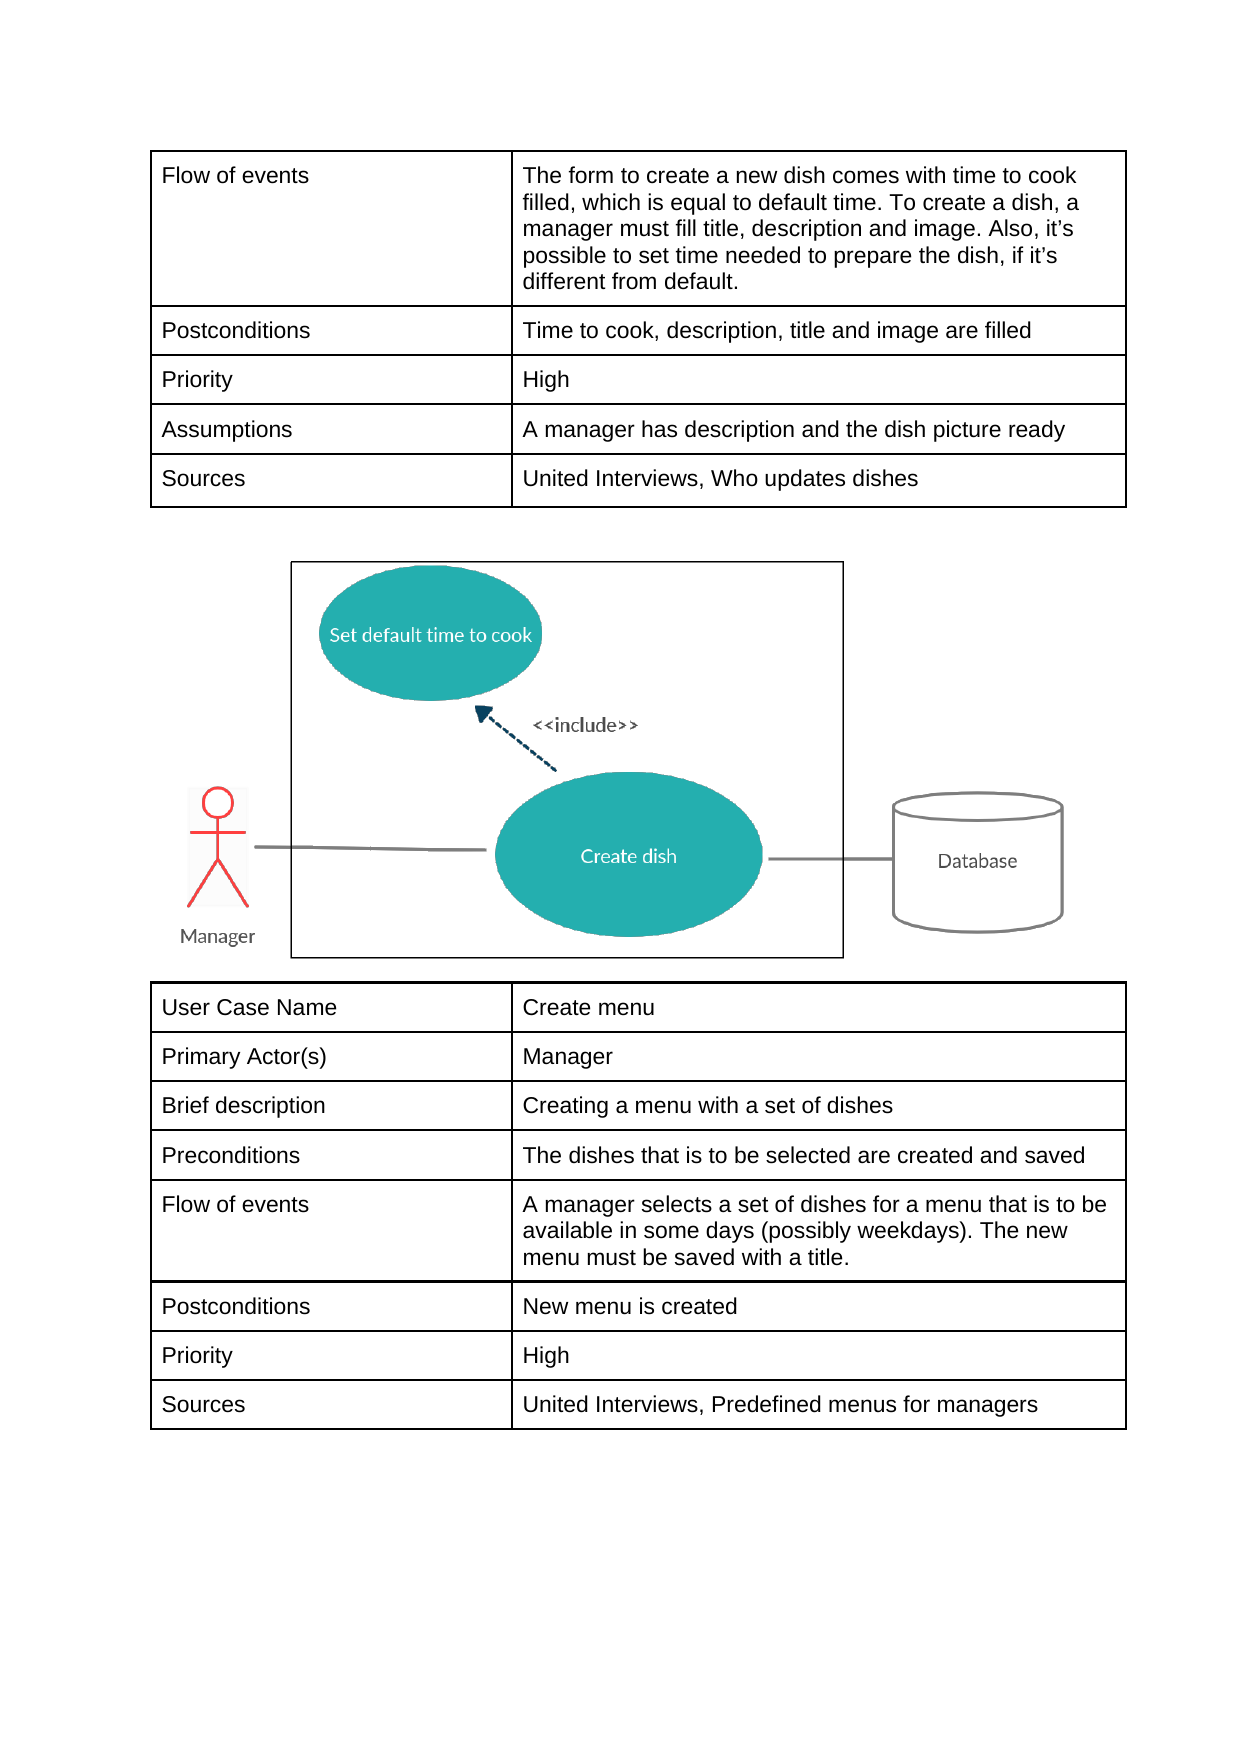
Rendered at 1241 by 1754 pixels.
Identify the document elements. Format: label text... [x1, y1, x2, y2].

table_cell Flow of events [152, 152, 511, 305]
table_cell High [513, 1332, 1125, 1379]
table_cell Primary Actor(s) [152, 1033, 511, 1080]
table_cell Time to cook, description, title and image are filled [513, 307, 1125, 354]
table_cell Postconditions [152, 307, 511, 354]
table_cell High [513, 356, 1125, 403]
table_cell Priority [152, 356, 511, 403]
table_header User Case Name [152, 984, 511, 1031]
table_header Create menu [513, 984, 1125, 1031]
table_cell Sources [152, 455, 511, 506]
table_cell Priority [152, 1332, 511, 1379]
table_cell Postconditions [152, 1283, 511, 1330]
table_cell The dishes that is to be selected are created and saved [513, 1131, 1125, 1178]
table_cell Preconditions [152, 1131, 511, 1178]
picture [150, 537, 1091, 978]
table_cell New menu is created [513, 1283, 1125, 1330]
table_cell Creating a menu with a set of dishes [513, 1082, 1125, 1129]
table_cell A manager selects a set of dishes for a menu that is to be available in some days (possibly weekdays). The new menu must be saved with a title. [513, 1181, 1125, 1280]
table_cell Sources [152, 1381, 511, 1428]
table_cell Assumptions [152, 405, 511, 452]
table_cell United Interviews, Who updates dishes [513, 455, 1125, 506]
table_cell Brief description [152, 1082, 511, 1129]
table_cell United Interviews, Predefined menus for managers [513, 1381, 1125, 1428]
table_cell The form to create a new dish comes with time to cook filled, which is equal to default time. To create a dish, a manager must fill title, description and image. Also, it’s possible to set time needed to prepare the dish, if it’s different from default. [513, 152, 1125, 305]
table_cell Manager [513, 1033, 1125, 1080]
table_cell A manager has description and the dish picture ready [513, 405, 1125, 452]
table_cell Flow of events [152, 1181, 511, 1280]
